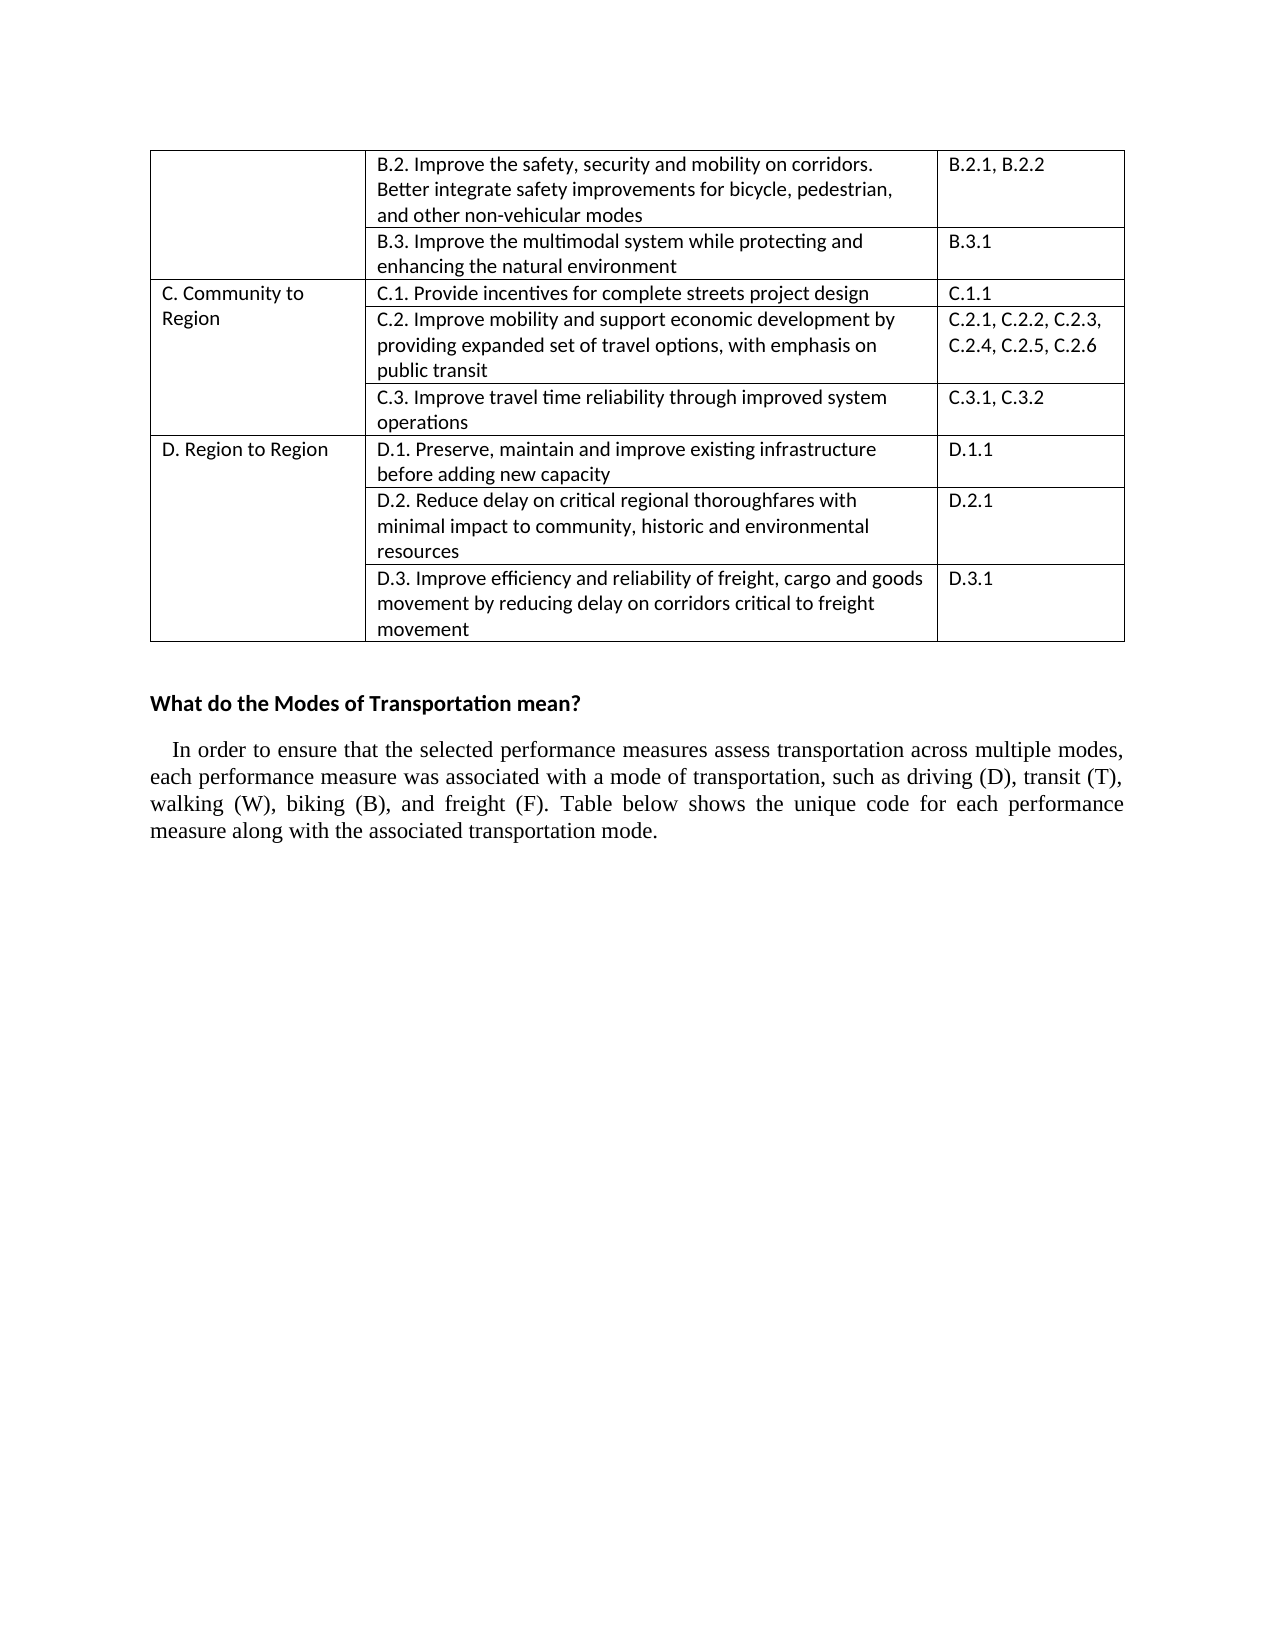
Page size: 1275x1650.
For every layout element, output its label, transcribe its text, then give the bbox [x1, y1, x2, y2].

table_cell C.1. Provide incentives for complete streets project design [366, 280, 937, 306]
table_cell D. Region to Region [151, 436, 365, 641]
table_cell D.2. Reduce delay on critical regional thoroughfares with minimal impact to community, historic and environmental resources [366, 488, 937, 564]
table_cell C.3. Improve travel time reliability through improved system operations [366, 384, 937, 435]
table_cell D.2.1 [938, 488, 1124, 564]
table_cell B.3.1 [938, 228, 1124, 279]
text In order to ensure that the selected performance measures assess transportation across multiple modes, each performance measure was associated with a mode of transportation, such as driving (D), transit (T), walking (W), biking (B), and freight (F). Table below shows the unique code for each performance measure along with the associated transportation mode. [150, 736, 1125, 844]
table_cell C.1.1 [938, 280, 1124, 306]
table_cell D.1.1 [938, 436, 1124, 487]
table_cell C.2.1, C.2.2, C.2.3, C.2.4, C.2.5, C.2.6 [938, 307, 1124, 383]
table_cell D.3. Improve efficiency and reliability of freight, cargo and goods movement by reducing delay on corridors critical to freight movement [366, 565, 937, 641]
table_cell D.1. Preserve, maintain and improve existing infrastructure before adding new capacity [366, 436, 937, 487]
table_cell C.2. Improve mobility and support economic development by providing expanded set of travel options, with emphasis on public transit [366, 307, 937, 383]
table_cell D.3.1 [938, 565, 1124, 641]
table_cell B.2. Improve the safety, security and mobility on corridors. Better integrate safety improvements for bicycle, pedestrian, and other non-vehicular modes [366, 151, 937, 227]
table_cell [151, 151, 365, 279]
text What do the Modes of Transportation mean? [150, 689, 1125, 717]
table_cell B.3. Improve the multimodal system while protecting and enhancing the natural environment [366, 228, 937, 279]
table_cell C. Community to Region [151, 280, 365, 435]
table_cell B.2.1, B.2.2 [938, 151, 1124, 227]
table_cell C.3.1, C.3.2 [938, 384, 1124, 435]
